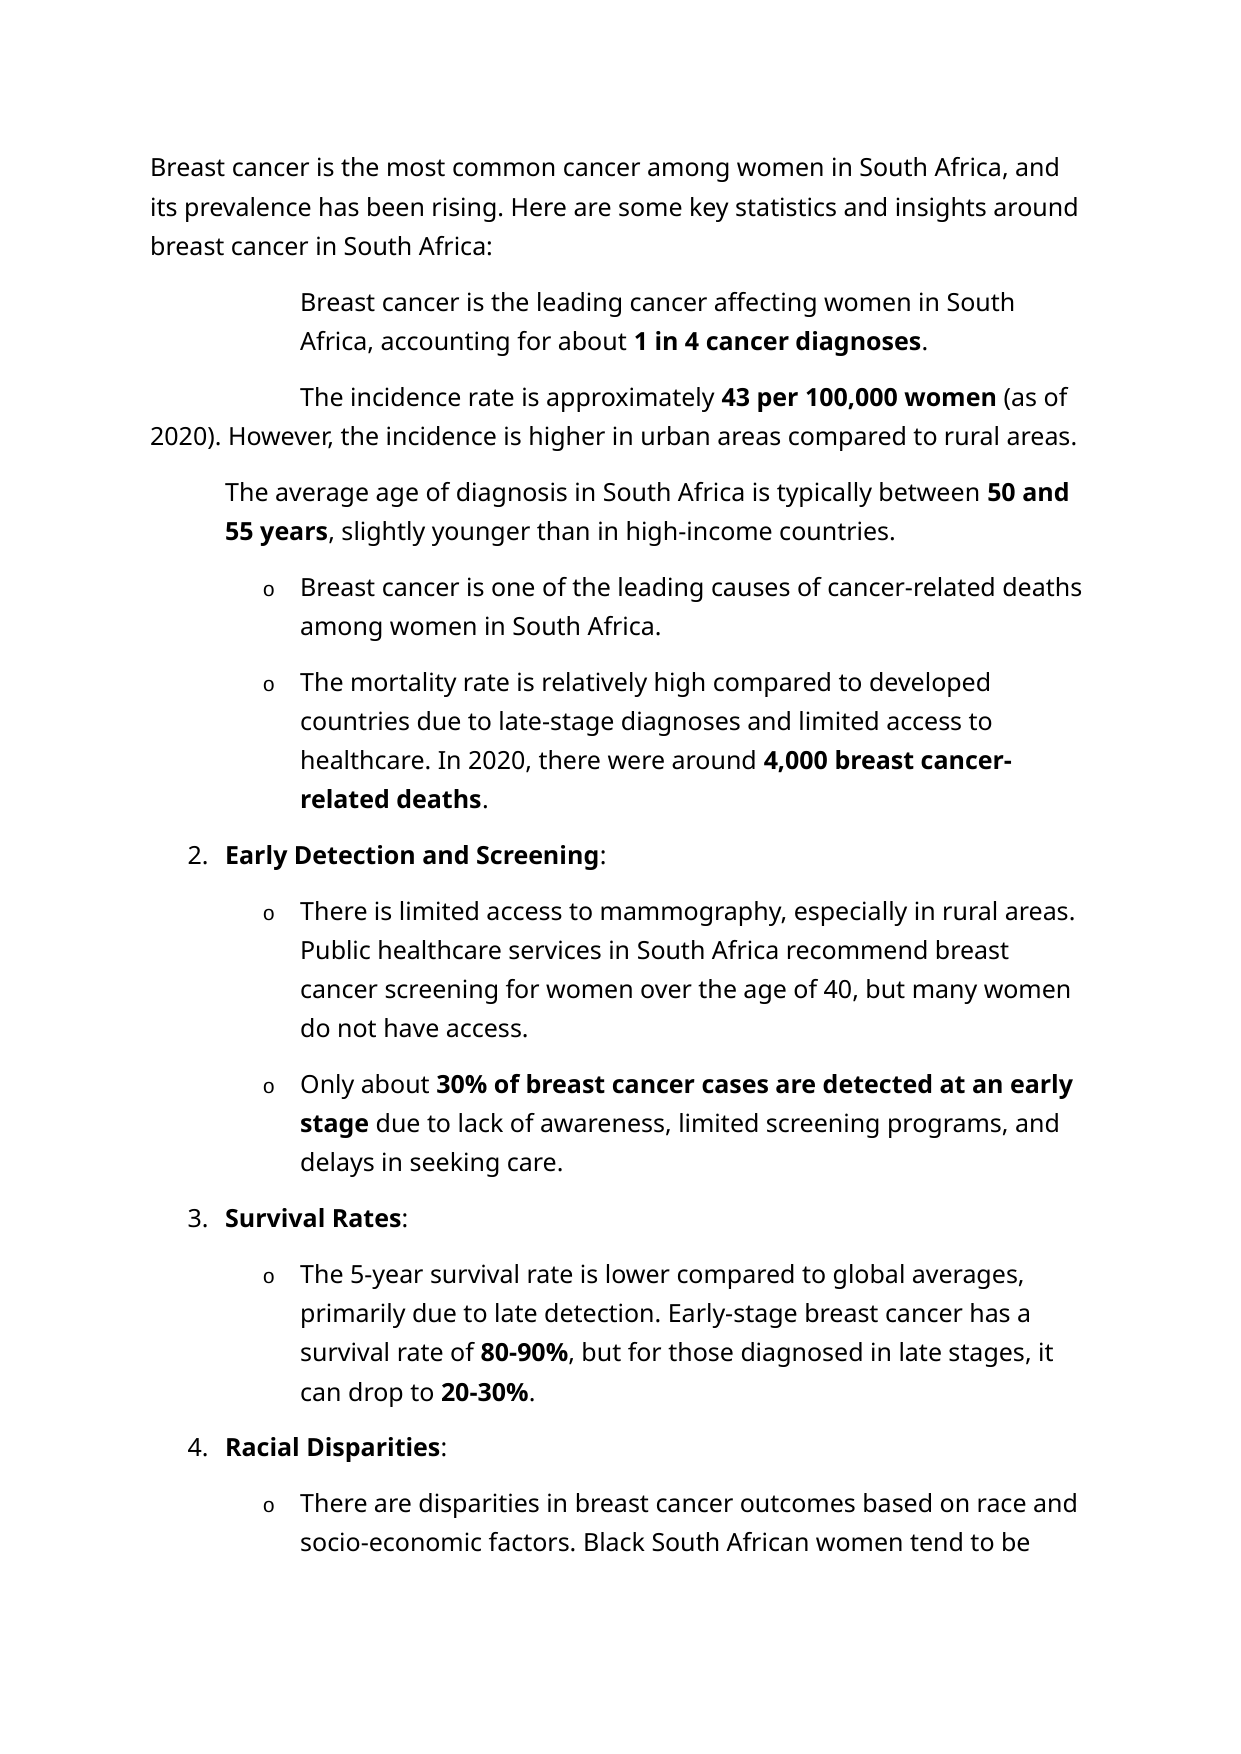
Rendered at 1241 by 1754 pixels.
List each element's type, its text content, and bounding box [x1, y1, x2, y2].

list The 5-year survival rate is lower compared to global averages, primarily due to late detection. Early-stage breast cancer has a survival rate of 80-90%, but for those diagnosed in late stages, it can drop to 20-30%. [262, 1257, 1090, 1408]
list There is limited access to mammography, especially in rural areas. Public healthcare services in South Africa recommend breast cancer screening for women over the age of 40, but many women do not have access. [262, 893, 1090, 1045]
text The average age of diagnosis in South Africa is typically between 50 and 55 years, slightly younger than in high-income countries. [225, 474, 1090, 547]
text The incidence rate is approximately 43 per 100,000 women (as of 2020). However, the incidence is higher in urban areas compared to rural areas. [150, 379, 1090, 452]
list Breast cancer is one of the leading causes of cancer-related deaths among women in South Africa. [262, 569, 1090, 642]
list Racial Disparities: [187, 1430, 1090, 1464]
text Breast cancer is the leading cancer affecting women in South Africa, accounting for about 1 in 4 cancer diagnoses. [300, 284, 1090, 357]
text Breast cancer is the most common cancer among women in South Africa, and its prevalence has been rising. Here are some key statistics and insights around breast cancer in South Africa: [150, 150, 1090, 262]
list Survival Rates: [187, 1201, 1090, 1235]
list The mortality rate is relatively high compared to developed countries due to late-stage diagnoses and limited access to healthcare. In 2020, there were around 4,000 breast cancer-related deaths. [262, 664, 1090, 816]
list Only about 30% of breast cancer cases are detected at an early stage due to lack of awareness, limited screening programs, and delays in seeking care. [262, 1067, 1090, 1179]
list Early Detection and Screening: [187, 837, 1090, 872]
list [262, 1486, 1090, 1559]
